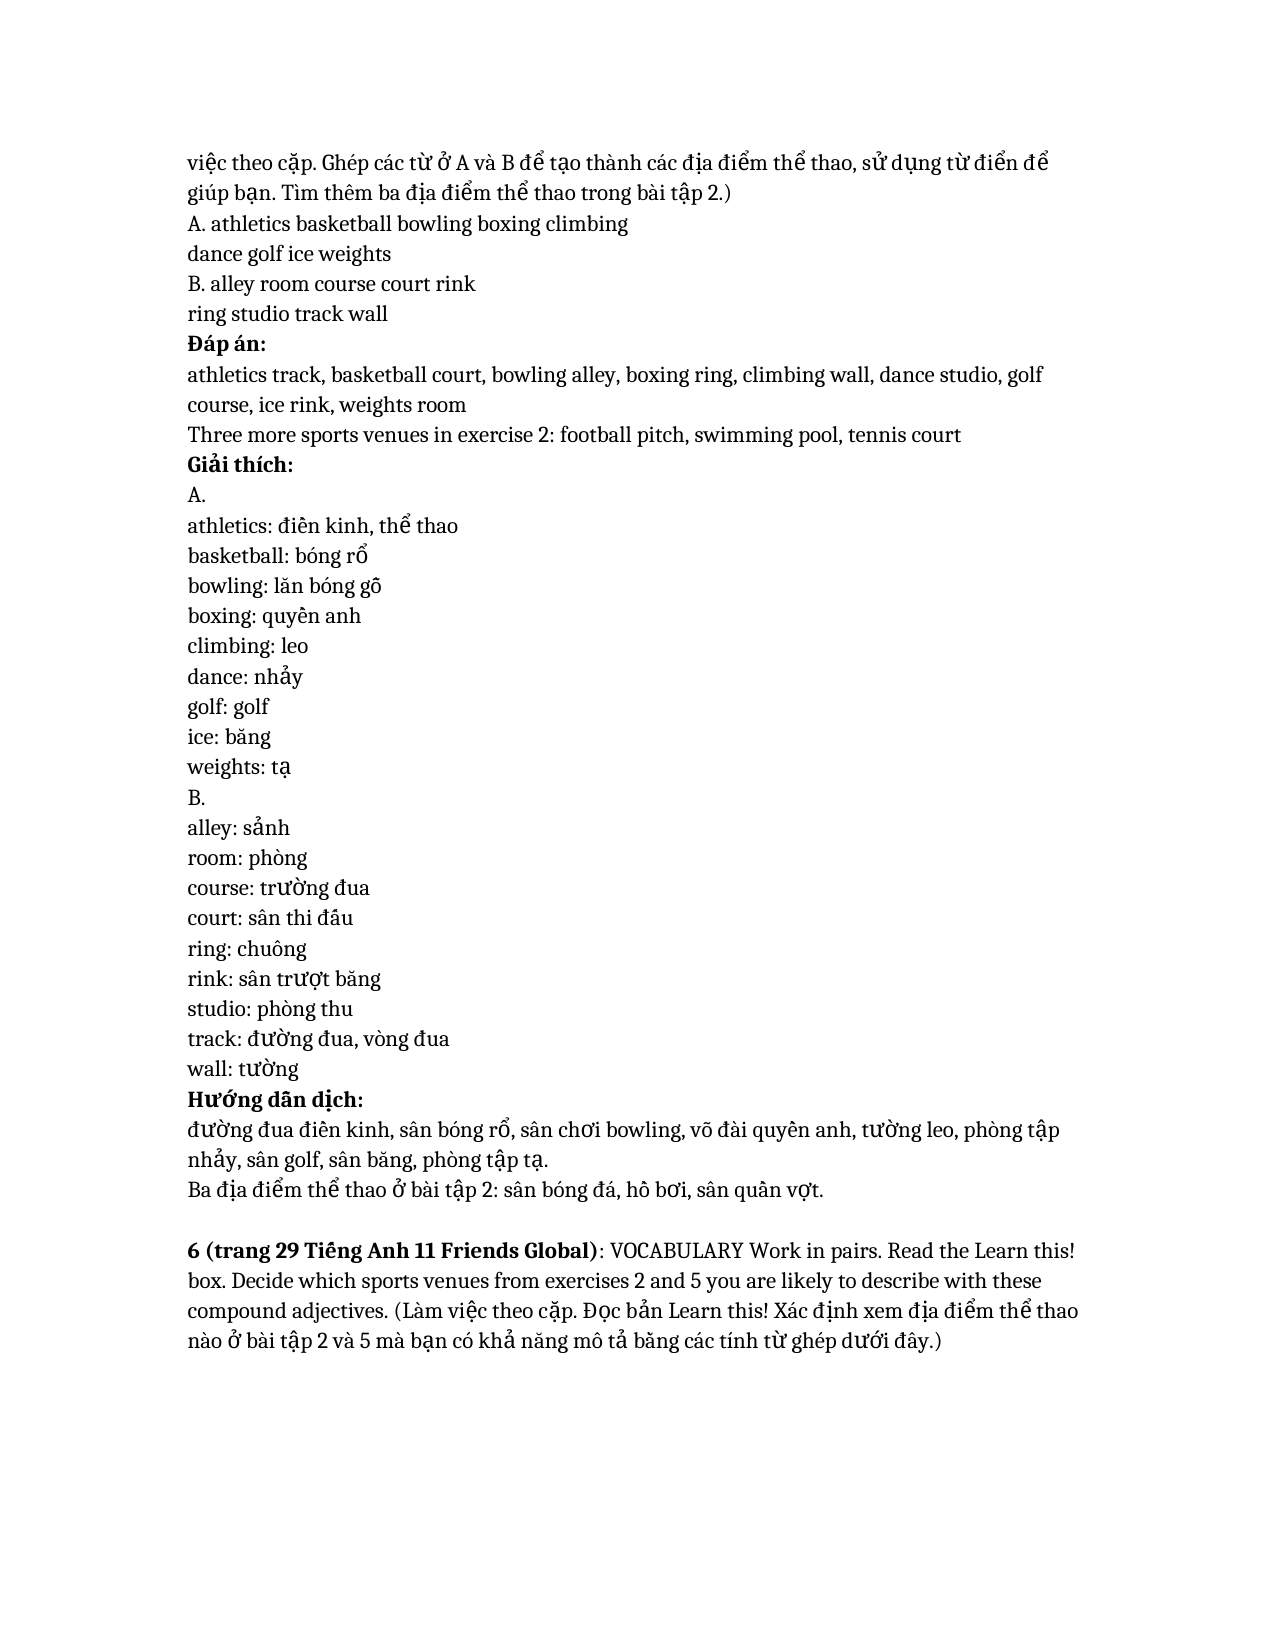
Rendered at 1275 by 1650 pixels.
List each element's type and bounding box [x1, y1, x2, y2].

text [187, 150, 1087, 1354]
